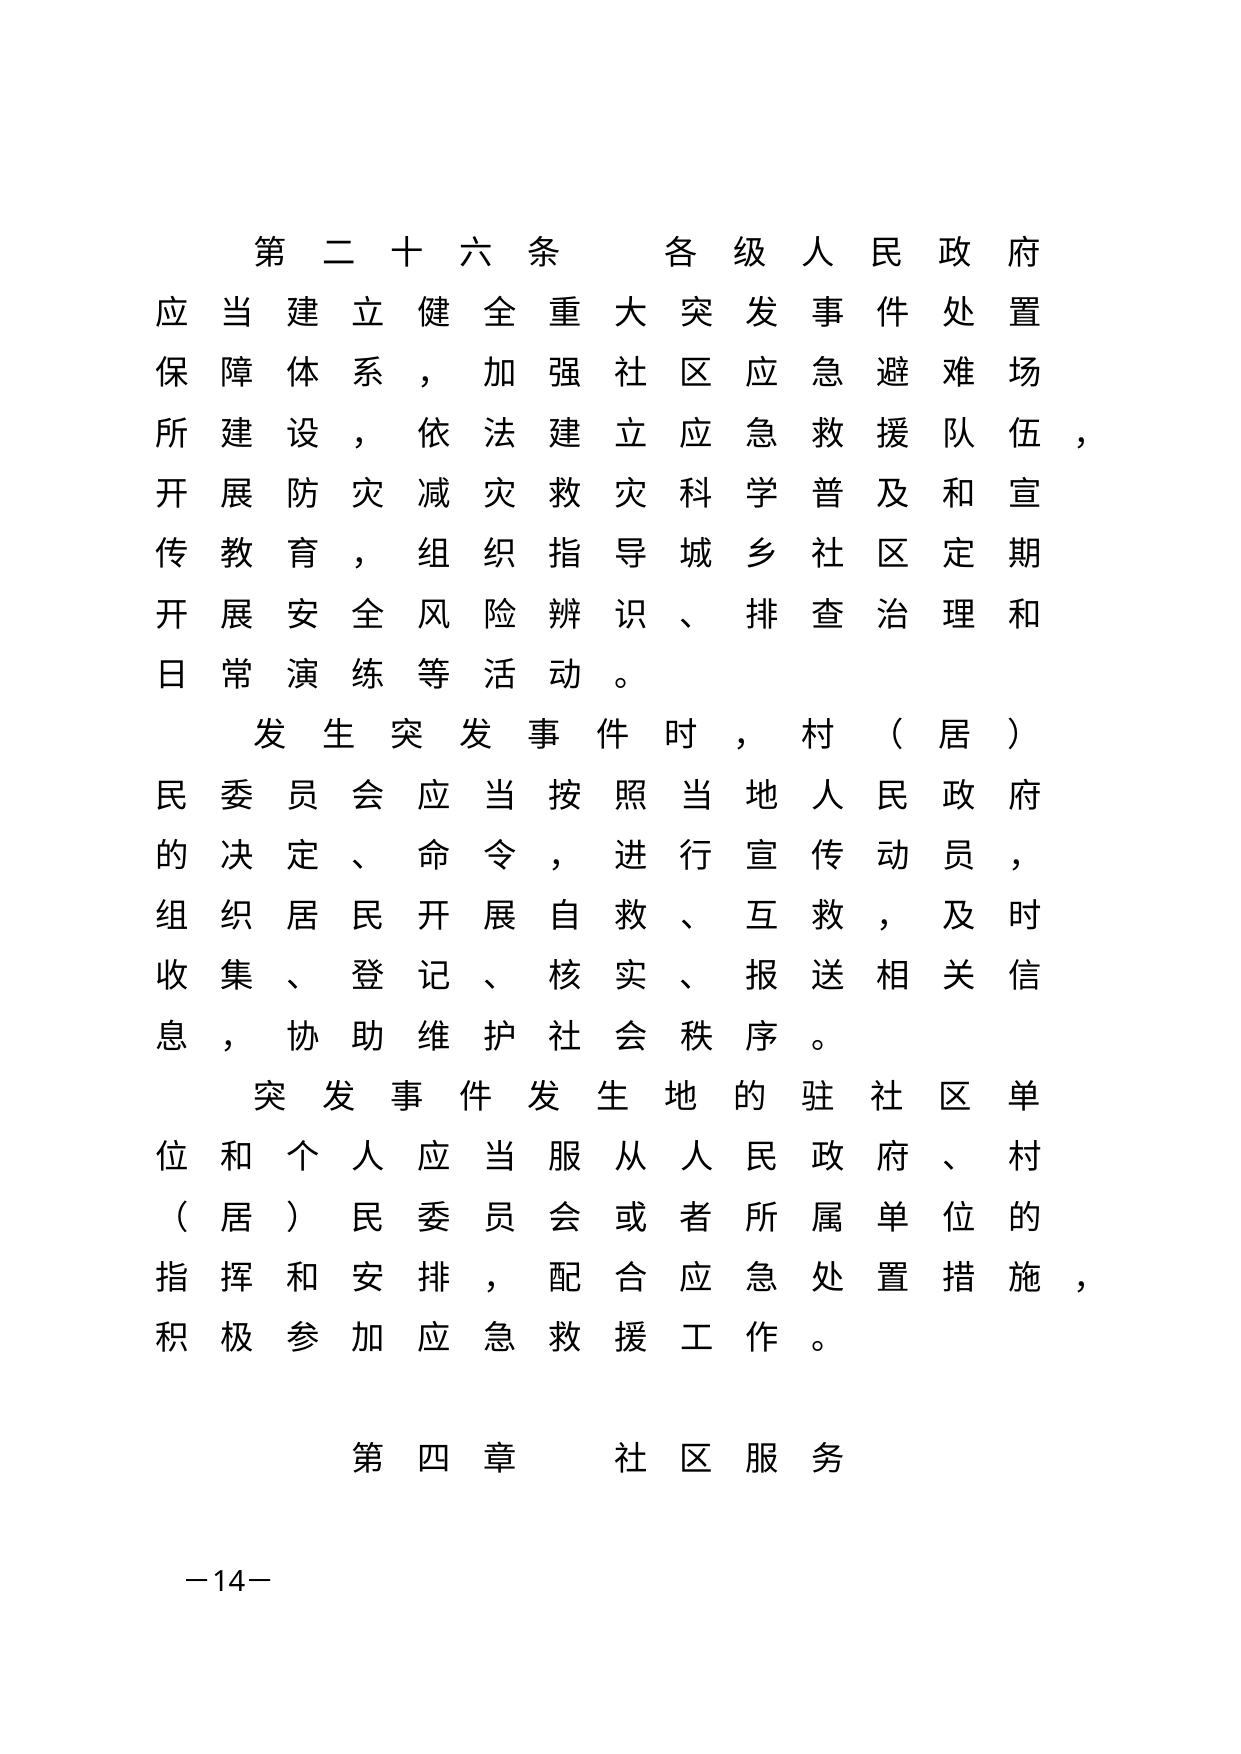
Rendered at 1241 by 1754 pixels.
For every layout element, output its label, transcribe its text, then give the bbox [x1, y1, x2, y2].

text 突发事件发生地的驻社区单位和个人应当服从人民政府、村（居）民委员会或者所属单位的指挥和安排，配合应急处置措施，积极参加应急救援工作。 [155, 1064, 1073, 1365]
text 发生突发事件时，村（居）民委员会应当按照当地人民政府的决定、命令，进行宣传动员，组织居民开展自救、互救，及时收集、登记、核实、报送相关信息，协助维护社会秩序。 [155, 702, 1073, 1064]
text 第二十六条 各级人民政府应当建立健全重大突发事件处置保障体系，加强社区应急避难场所建设，依法建立应急救援队伍，开展防灾减灾救灾科学普及和宣传教育，组织指导城乡社区定期开展安全风险辨识、排查治理和日常演练等活动。 [155, 219, 1073, 702]
text 第四章 社区服务 [155, 1426, 1073, 1486]
